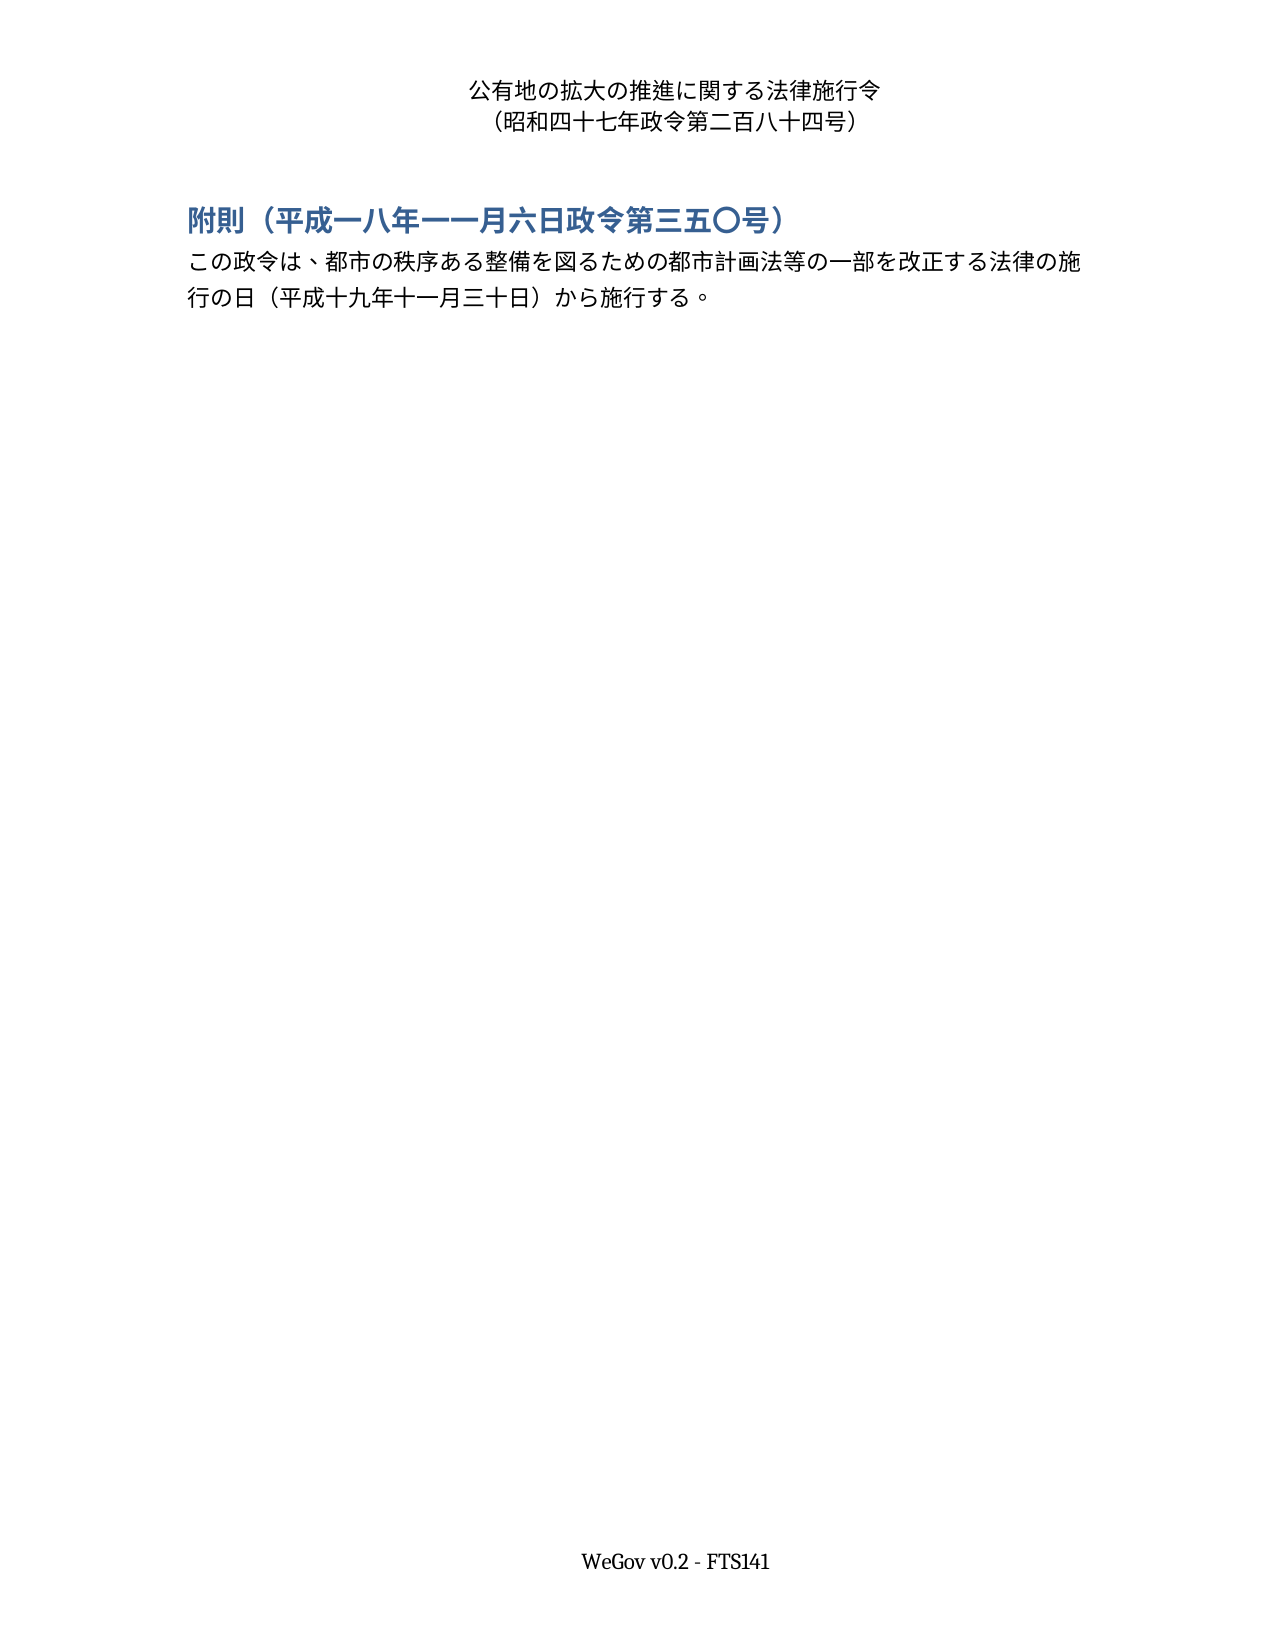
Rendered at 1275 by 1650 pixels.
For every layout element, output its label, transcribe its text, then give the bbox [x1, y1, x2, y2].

subtitle 附則（平成一八年一一月六日政令第三五〇号） [187, 200, 1087, 240]
text この政令は、都市の秩序ある整備を図るための都市計画法等の一部を改正する法律の施行の日（平成十九年十一月三十日）から施行する。 [187, 246, 1087, 313]
